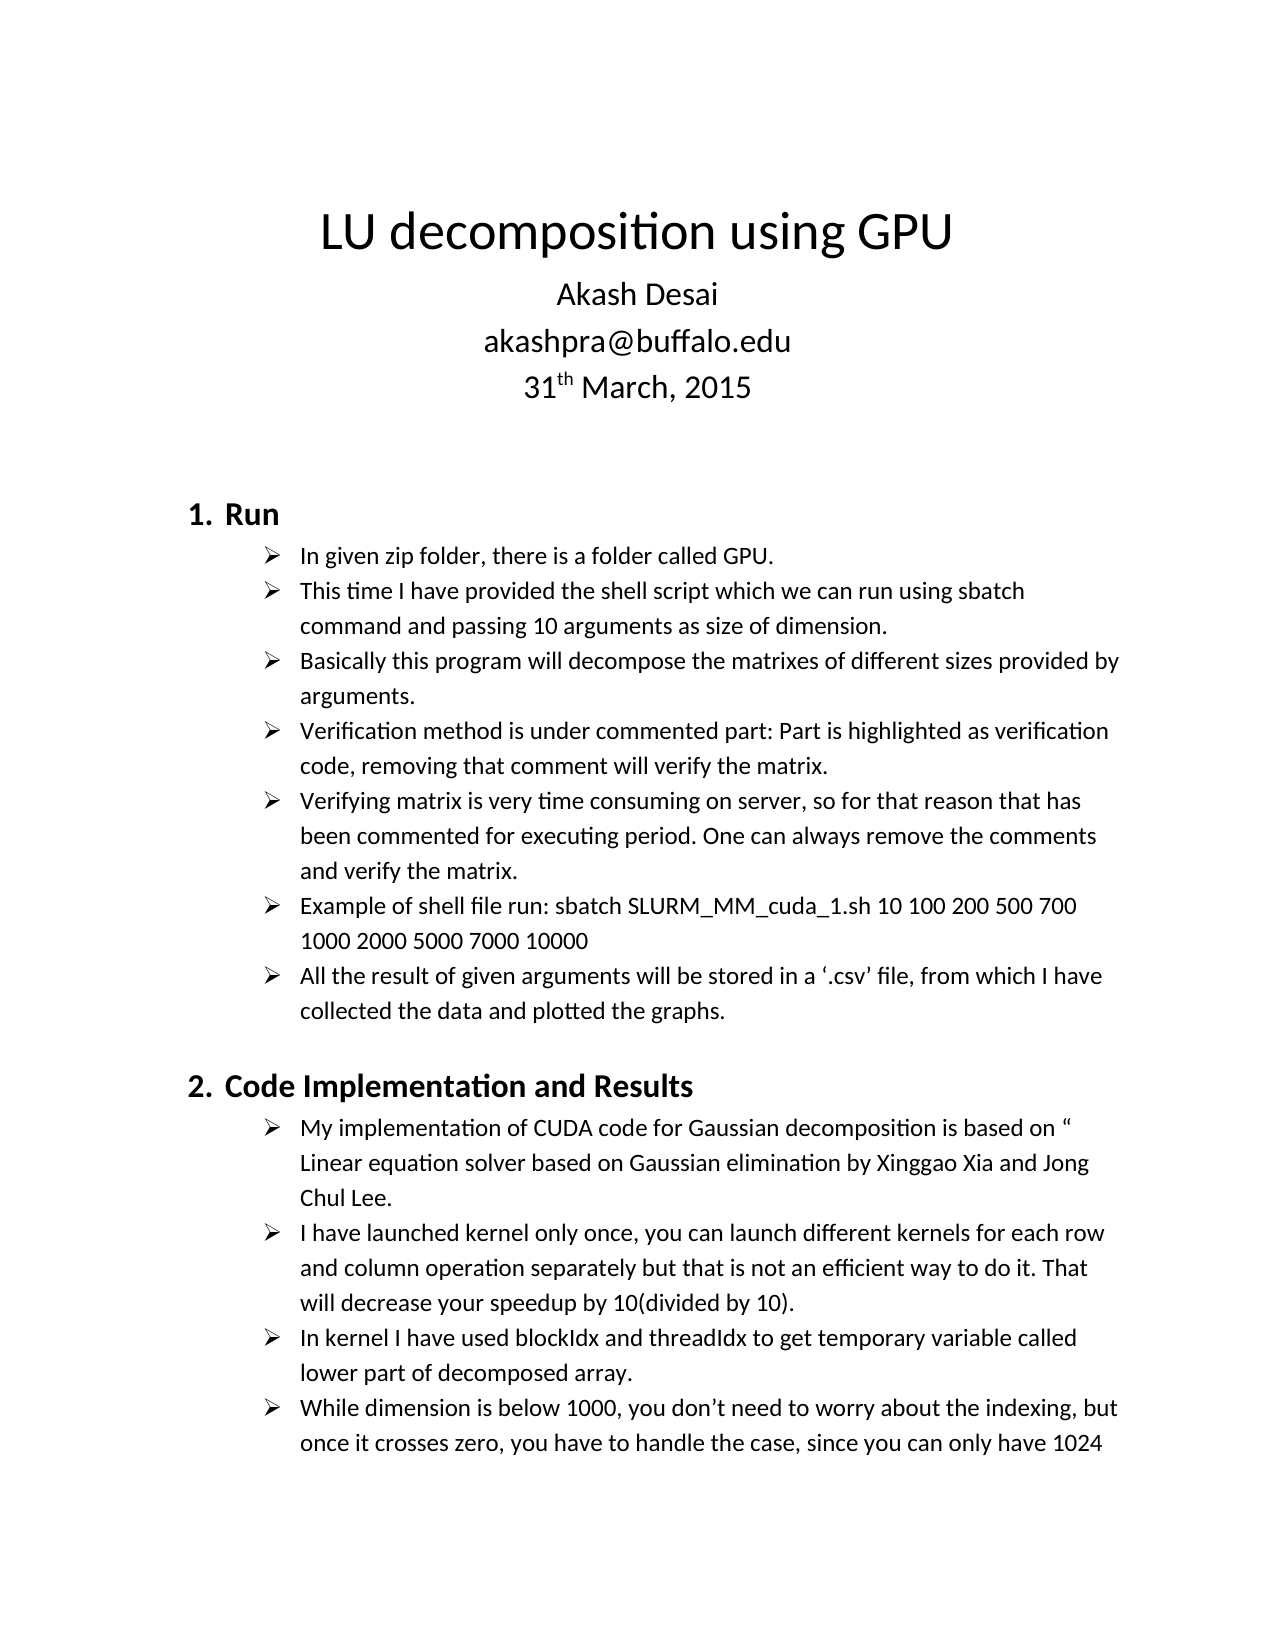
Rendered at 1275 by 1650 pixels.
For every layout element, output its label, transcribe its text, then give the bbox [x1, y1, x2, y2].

list All the result of given arguments will be stored in a ‘.csv’ file, from which I have collected the data and plotted the graphs. [262, 960, 1125, 1026]
list This time I have provided the shell script which we can run using sbatch command and passing 10 arguments as size of dimension. [262, 575, 1125, 641]
list I have launched kernel only once, you can launch different kernels for each row and column operation separately but that is not an efficient way to do it. That will decrease your speedup by 10(divided by 10). [262, 1217, 1125, 1317]
list In kernel I have used blockIdx and threadIdx to get temporary variable called lower part of decomposed array. [262, 1322, 1125, 1387]
text Akash Desai [150, 273, 1125, 314]
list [262, 1392, 1125, 1457]
list Run [187, 493, 1125, 534]
list Example of shell file run: sbatch SLURM_MM_cuda_1.sh 10 100 200 500 700 1000 2000 5000 7000 10000 [262, 890, 1125, 956]
list My implementation of CUDA code for Gaussian decomposition is based on “ Linear equation solver based on Gaussian elimination by Xinggao Xia and Jong Chul Lee. [262, 1112, 1125, 1212]
list Code Implementation and Results [187, 1065, 1125, 1106]
text 31th March, 2015 [150, 366, 1125, 407]
list Basically this program will decompose the matrixes of different sizes provided by arguments. [262, 645, 1125, 711]
text akashpra@buffalo.edu [150, 320, 1125, 360]
text LU decomposition using GPU [150, 197, 1125, 263]
list Verifying matrix is very time consuming on server, so for that reason that has been commented for executing period. One can always remove the comments and verify the matrix. [262, 785, 1125, 886]
list In given zip folder, there is a folder called GPU. [262, 540, 1125, 571]
list Verification method is under commented part: Part is highlighted as verification code, removing that comment will verify the matrix. [262, 715, 1125, 781]
